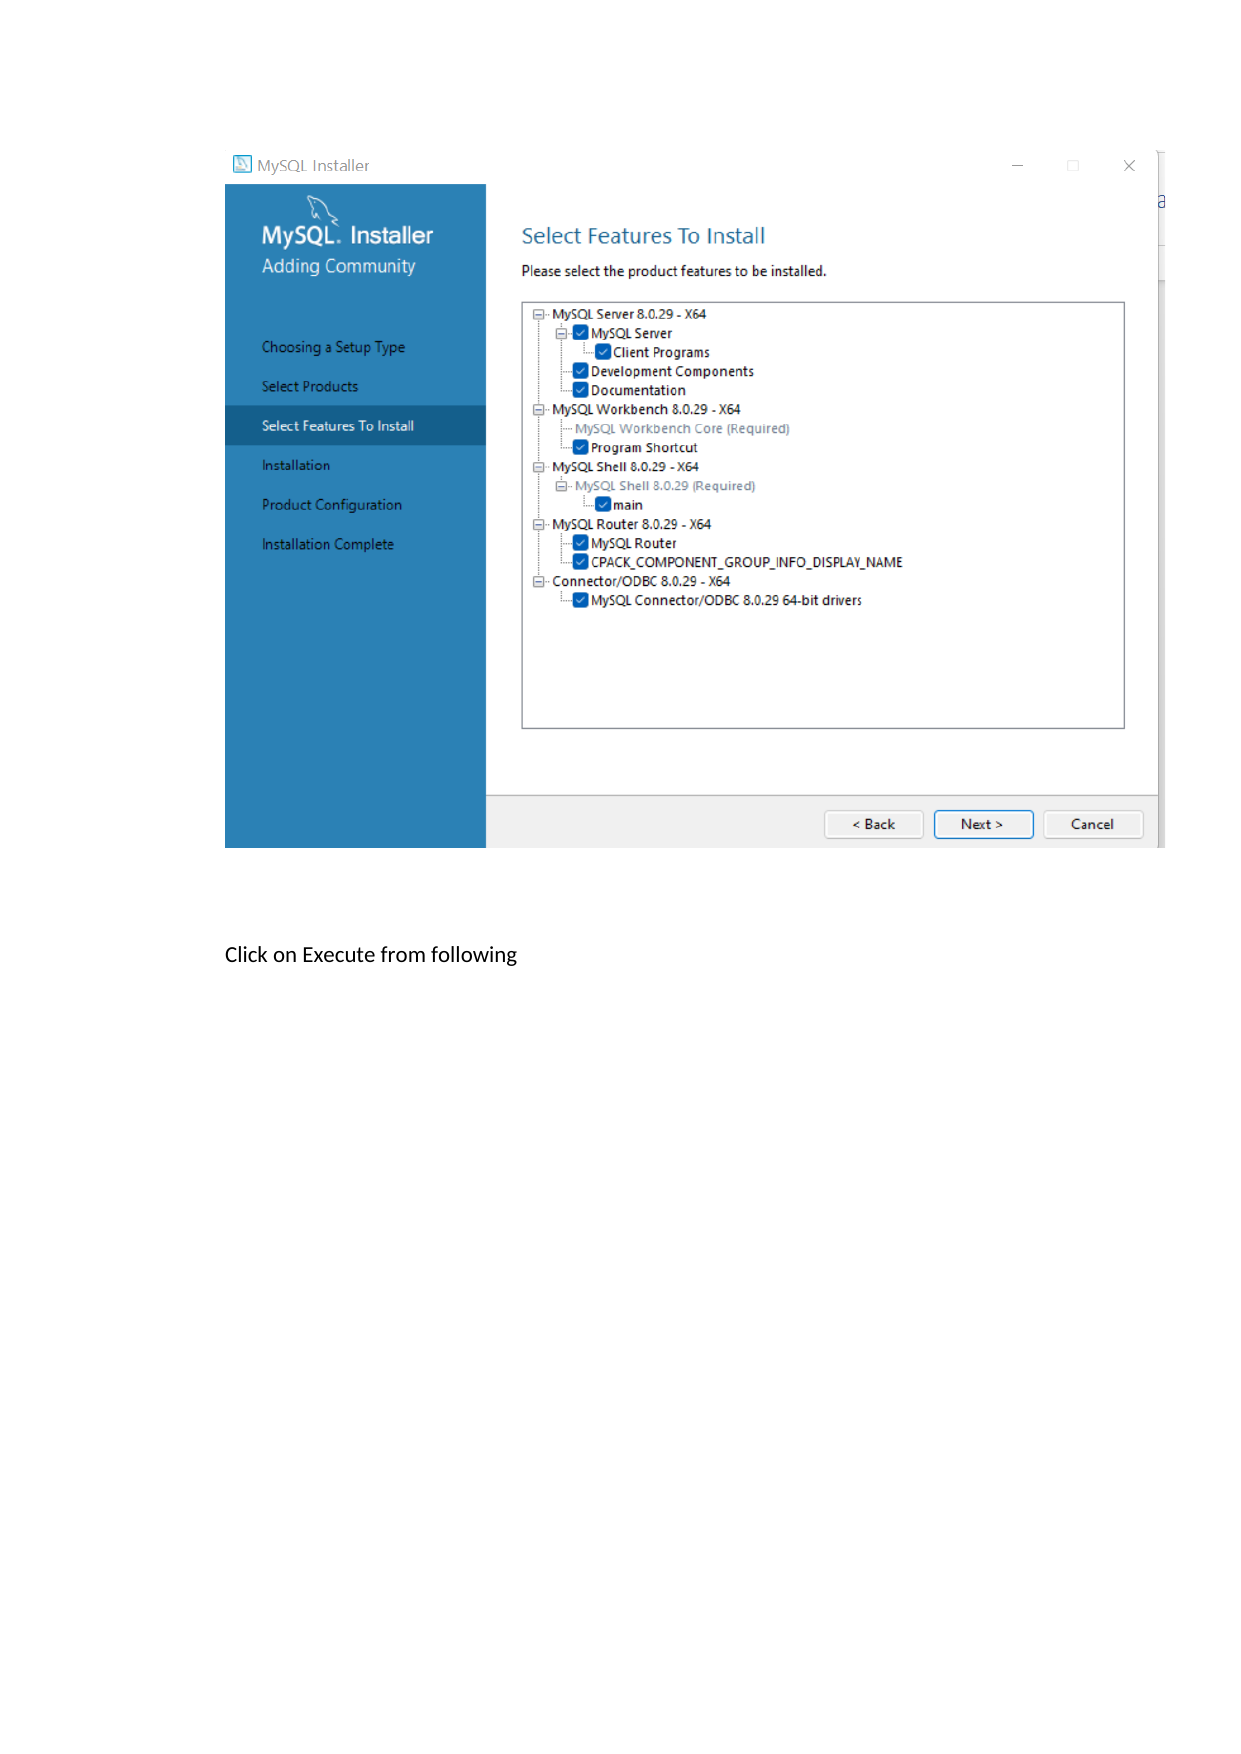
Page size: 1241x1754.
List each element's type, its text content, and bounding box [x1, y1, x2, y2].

list Click on Execute from following [225, 940, 1090, 968]
picture [225, 150, 1166, 848]
